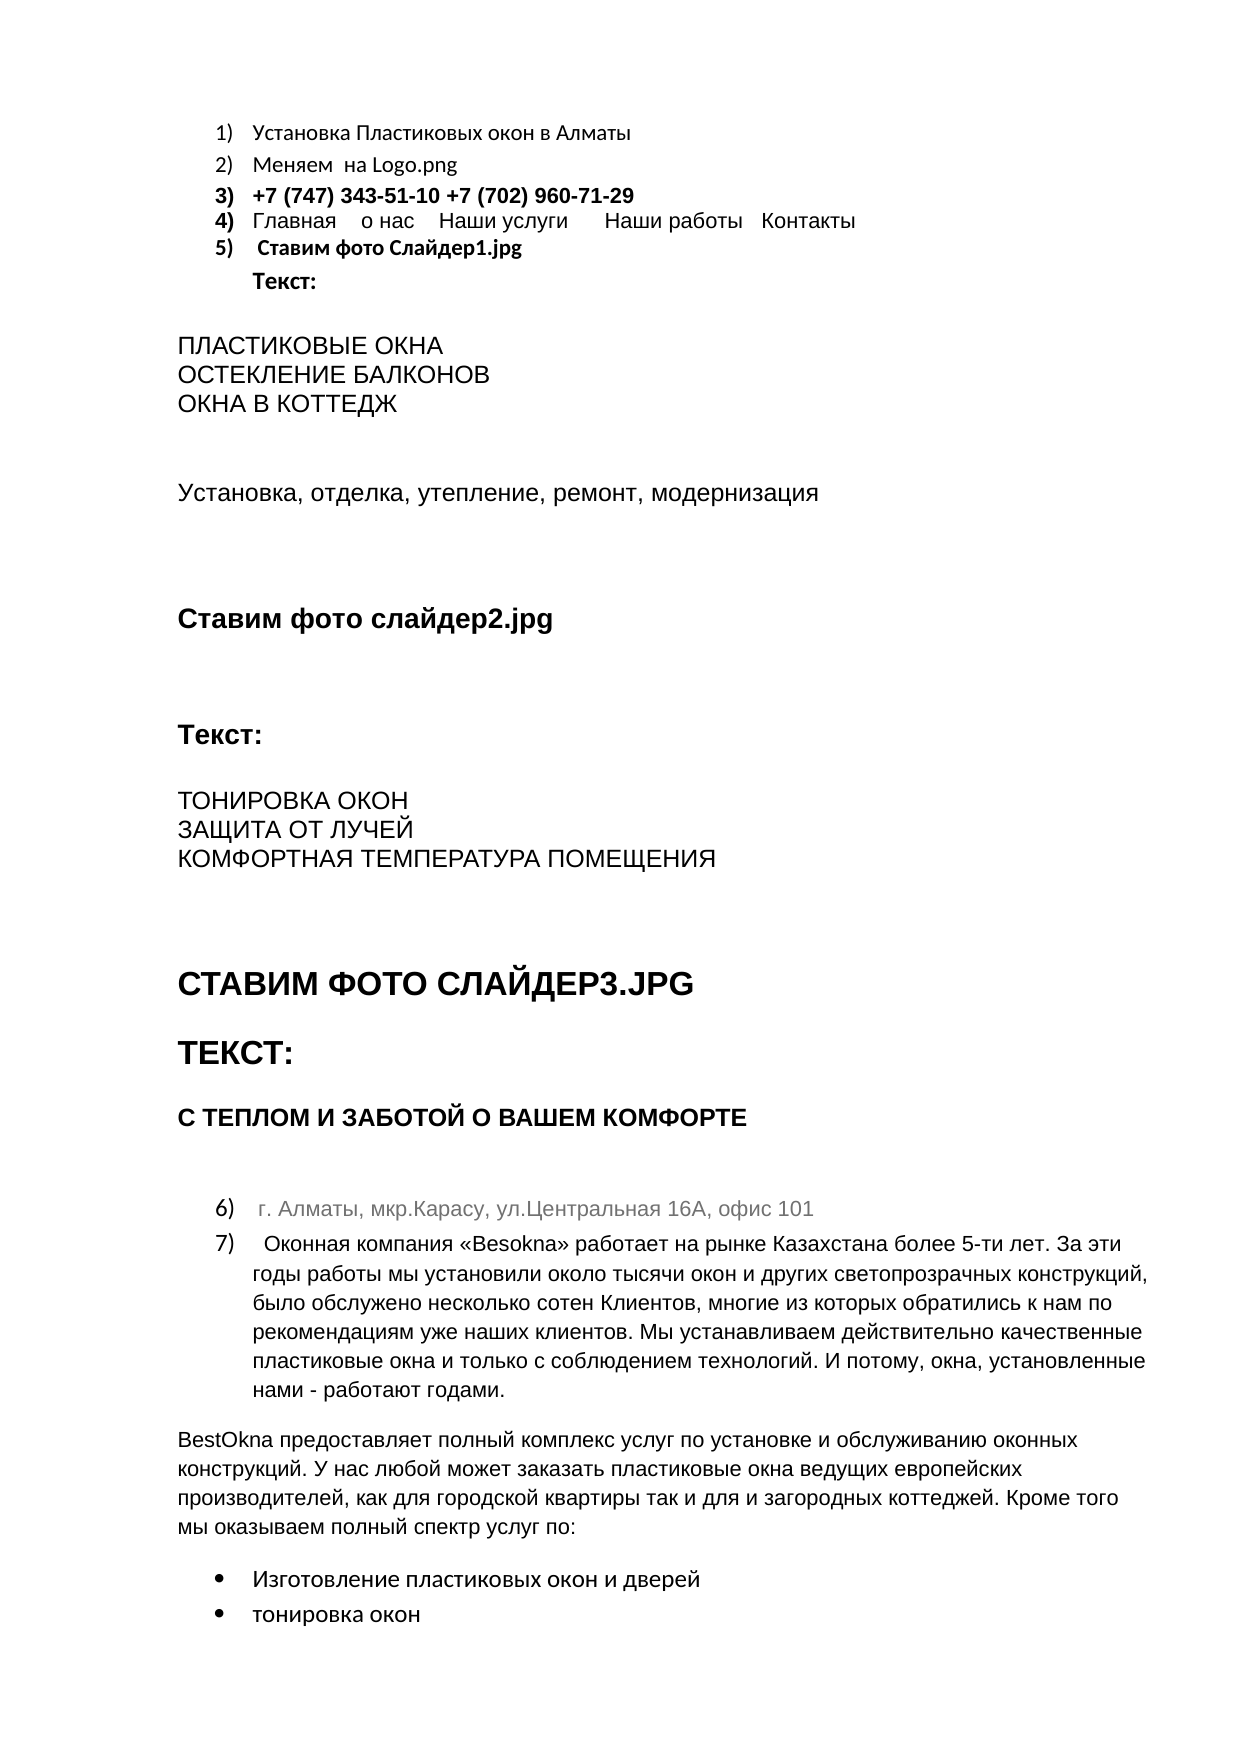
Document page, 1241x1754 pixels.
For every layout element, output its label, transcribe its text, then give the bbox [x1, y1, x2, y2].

subtitle ТОНИРОВКА ОКОН ЗАЩИТА ОТ ЛУЧЕЙ КОМФОРТНАЯ ТЕМПЕРАТУРА ПОМЕЩЕНИЯ [177, 786, 1152, 872]
list г. Алматы, мкр.Карасу, ул.Центральная 16А, офис 101 [215, 1192, 1152, 1222]
list Главная о нас Наши услуги Наши работы Контакты [215, 208, 1128, 233]
list Меняем на Logo.png [215, 150, 1152, 178]
subtitle Текст: [177, 1033, 1152, 1072]
list +7 (747) 343-51-10 +7 (702) 960-71-29 [215, 182, 1128, 208]
list Установка Пластиковых окон в Алматы [215, 118, 1152, 146]
list Текст: [252, 265, 1152, 296]
text ПЛАСТИКОВЫЕ ОКНА ОСТЕКЛЕНИЕ БАЛКОНОВ ОКНА В КОТТЕДЖ [177, 331, 1152, 418]
list Ставим фото Слайдер1.jpg [215, 233, 1152, 261]
list тонировка окон [215, 1598, 1152, 1629]
text Ставим фото слайдер2.jpg [177, 602, 1152, 634]
list Изготовление пластиковых окон и дверей [215, 1563, 1152, 1594]
text BestOkna предоставляет полный комплекс услуг по установке и обслуживанию оконных конструкций. У нас любой может заказать пластиковые окна ведущих европейских производителей, как для городской квартиры так и для и загородных коттеджей. Кроме того мы оказываем полный спектр услуг по: [177, 1427, 1152, 1539]
text Текст: [177, 718, 1152, 750]
subtitle С ТЕПЛОМ И ЗАБОТОЙ О ВАШЕМ КОМФОРТЕ [177, 1103, 1152, 1132]
list Установка, отделка, утепление, ремонт, модернизация [177, 478, 1152, 506]
list Оконная компания «Besokna» работает на рынке Казахстана более 5-ти лет. За эти годы работы мы установили около тысячи окон и других светопрозрачных конструкций, было обслужено несколько сотен Клиентов, многие из которых обратились к нам по рекомендациям уже наших клиентов. Мы устанавливаем действительно качественные пластиковые окна и только с соблюдением технологий. И потому, окна, установленные нами - работают годами. [215, 1227, 1152, 1402]
subtitle Ставим фото слайдер3.jpg [177, 964, 1152, 1002]
